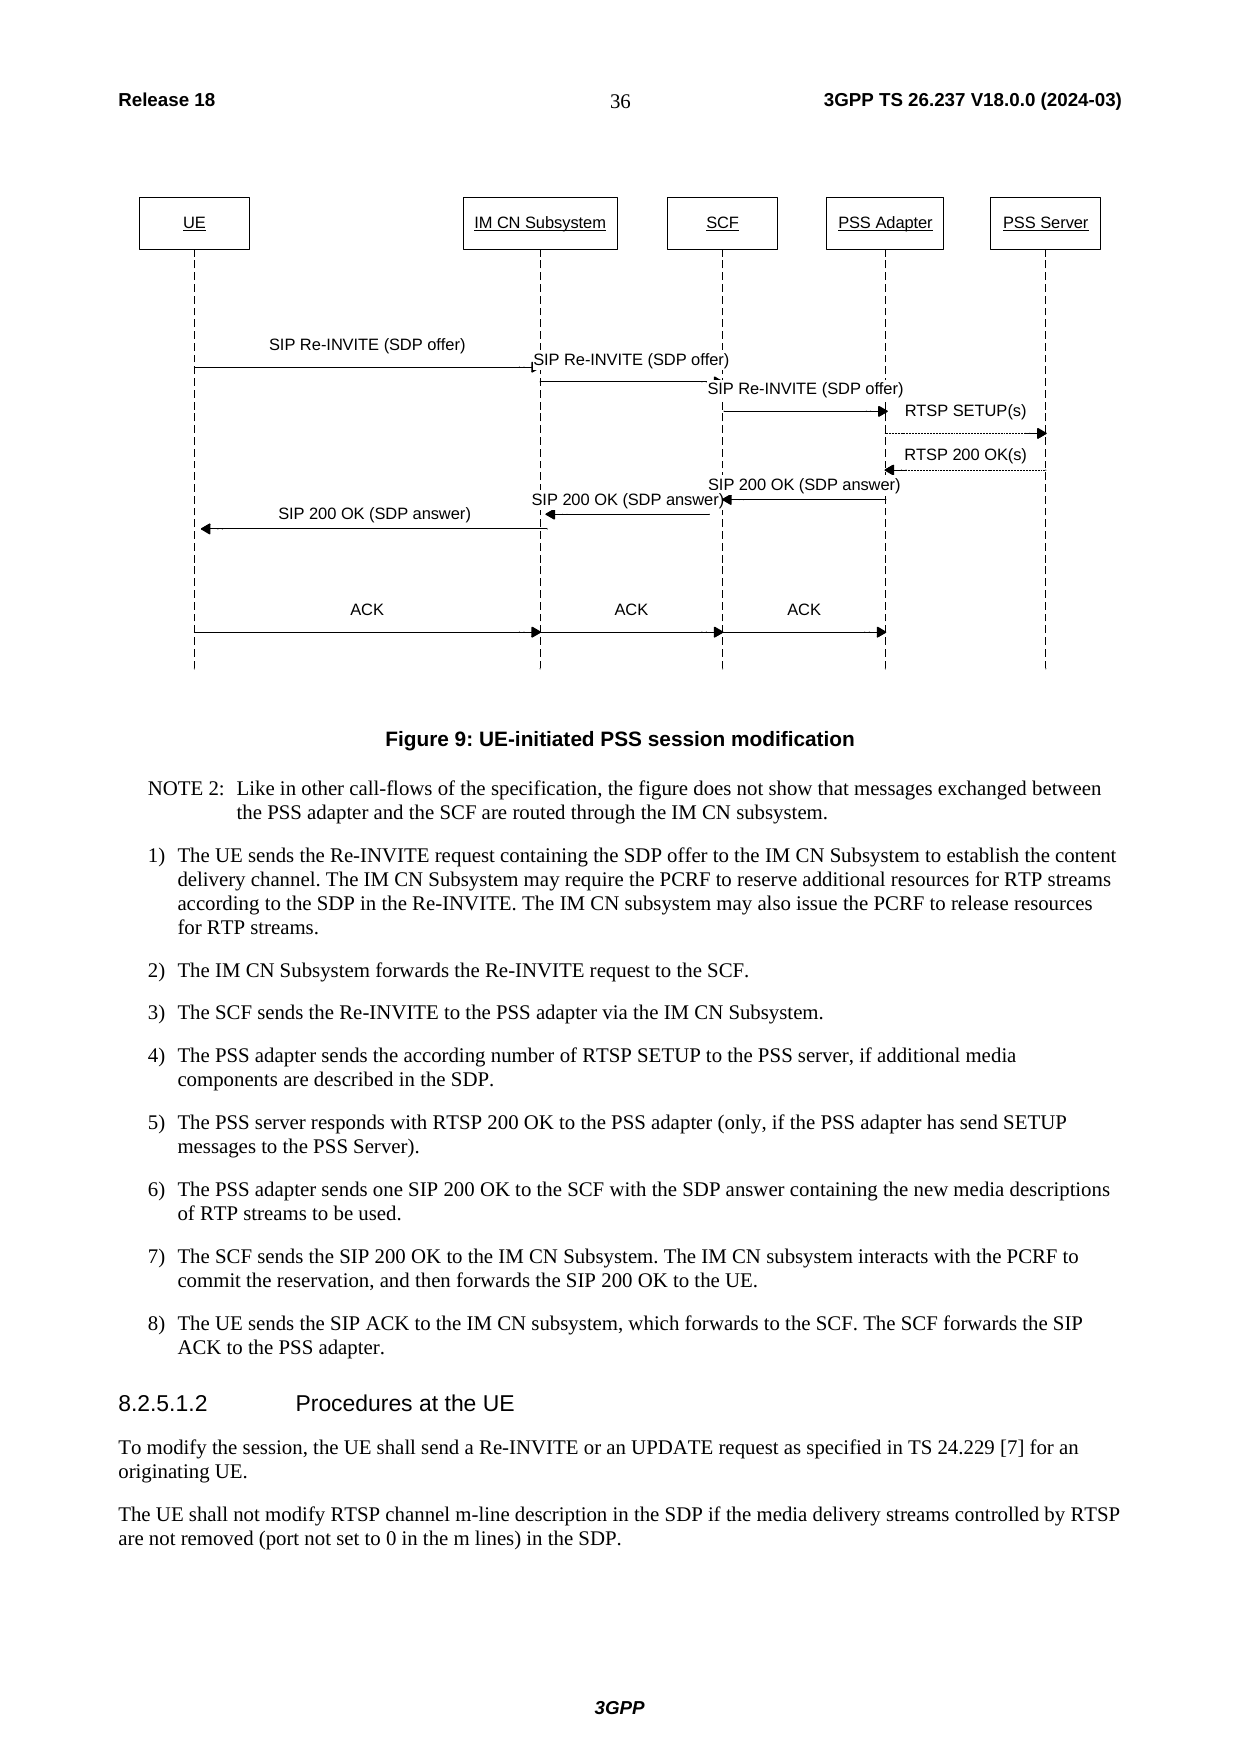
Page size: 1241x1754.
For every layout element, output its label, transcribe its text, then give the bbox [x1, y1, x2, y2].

text Figure 9: UE-initiated PSS session modification [118, 727, 1122, 751]
text 6) The PSS adapter sends one SIP 200 OK to the SCF with the SDP answer containing the new media descriptions of RTP streams to be used. [148, 1177, 1122, 1225]
text 8) The UE sends the SIP ACK to the IM CN subsystem, which forwards to the SCF. The SCF forwards the SIP ACK to the PSS adapter. [148, 1311, 1122, 1359]
text 1) The UE sends the Re-INVITE request containing the SDP offer to the IM CN Subsystem to establish the content delivery channel. The IM CN Subsystem may require the PCRF to reserve additional resources for RTP streams according to the SDP in the Re-INVITE. The IM CN subsystem may also issue the PCRF to release resources for RTP streams. [148, 842, 1122, 939]
text 5) The PSS server responds with RTSP 200 OK to the PSS adapter (only, if the PSS adapter has send SETUP messages to the PSS Server). [148, 1110, 1122, 1158]
text 2) The IM CN Subsystem forwards the Re-INVITE request to the SCF. [148, 957, 1122, 982]
text NOTE 2: Like in other call-flows of the specification, the figure does not show that messages exchanged between the PSS adapter and the SCF are routed through the IM CN subsystem. [148, 776, 1122, 824]
subtitle 8.2.5.1.2 Procedures at the UE [118, 1390, 1122, 1416]
text The UE shall not modify RTSP channel m-line description in the SDP if the media delivery streams controlled by RTSP are not removed (port not set to 0 in the m lines) in the SDP. [118, 1502, 1122, 1550]
text 3) The SCF sends the Re-INVITE to the PSS adapter via the IM CN Subsystem. [148, 1000, 1122, 1024]
text 4) The PSS adapter sends the according number of RTSP SETUP to the PSS server, if additional media components are described in the SDP. [148, 1043, 1122, 1091]
text 7) The SCF sends the SIP 200 OK to the IM CN Subsystem. The IM CN subsystem interacts with the PCRF to commit the reservation, and then forwards the SIP 200 OK to the UE. [148, 1244, 1122, 1292]
text To modify the session, the UE shall send a Re-INVITE or an UPDATE request as specified in TS 24.229 [7] for an originating UE. [118, 1435, 1122, 1483]
